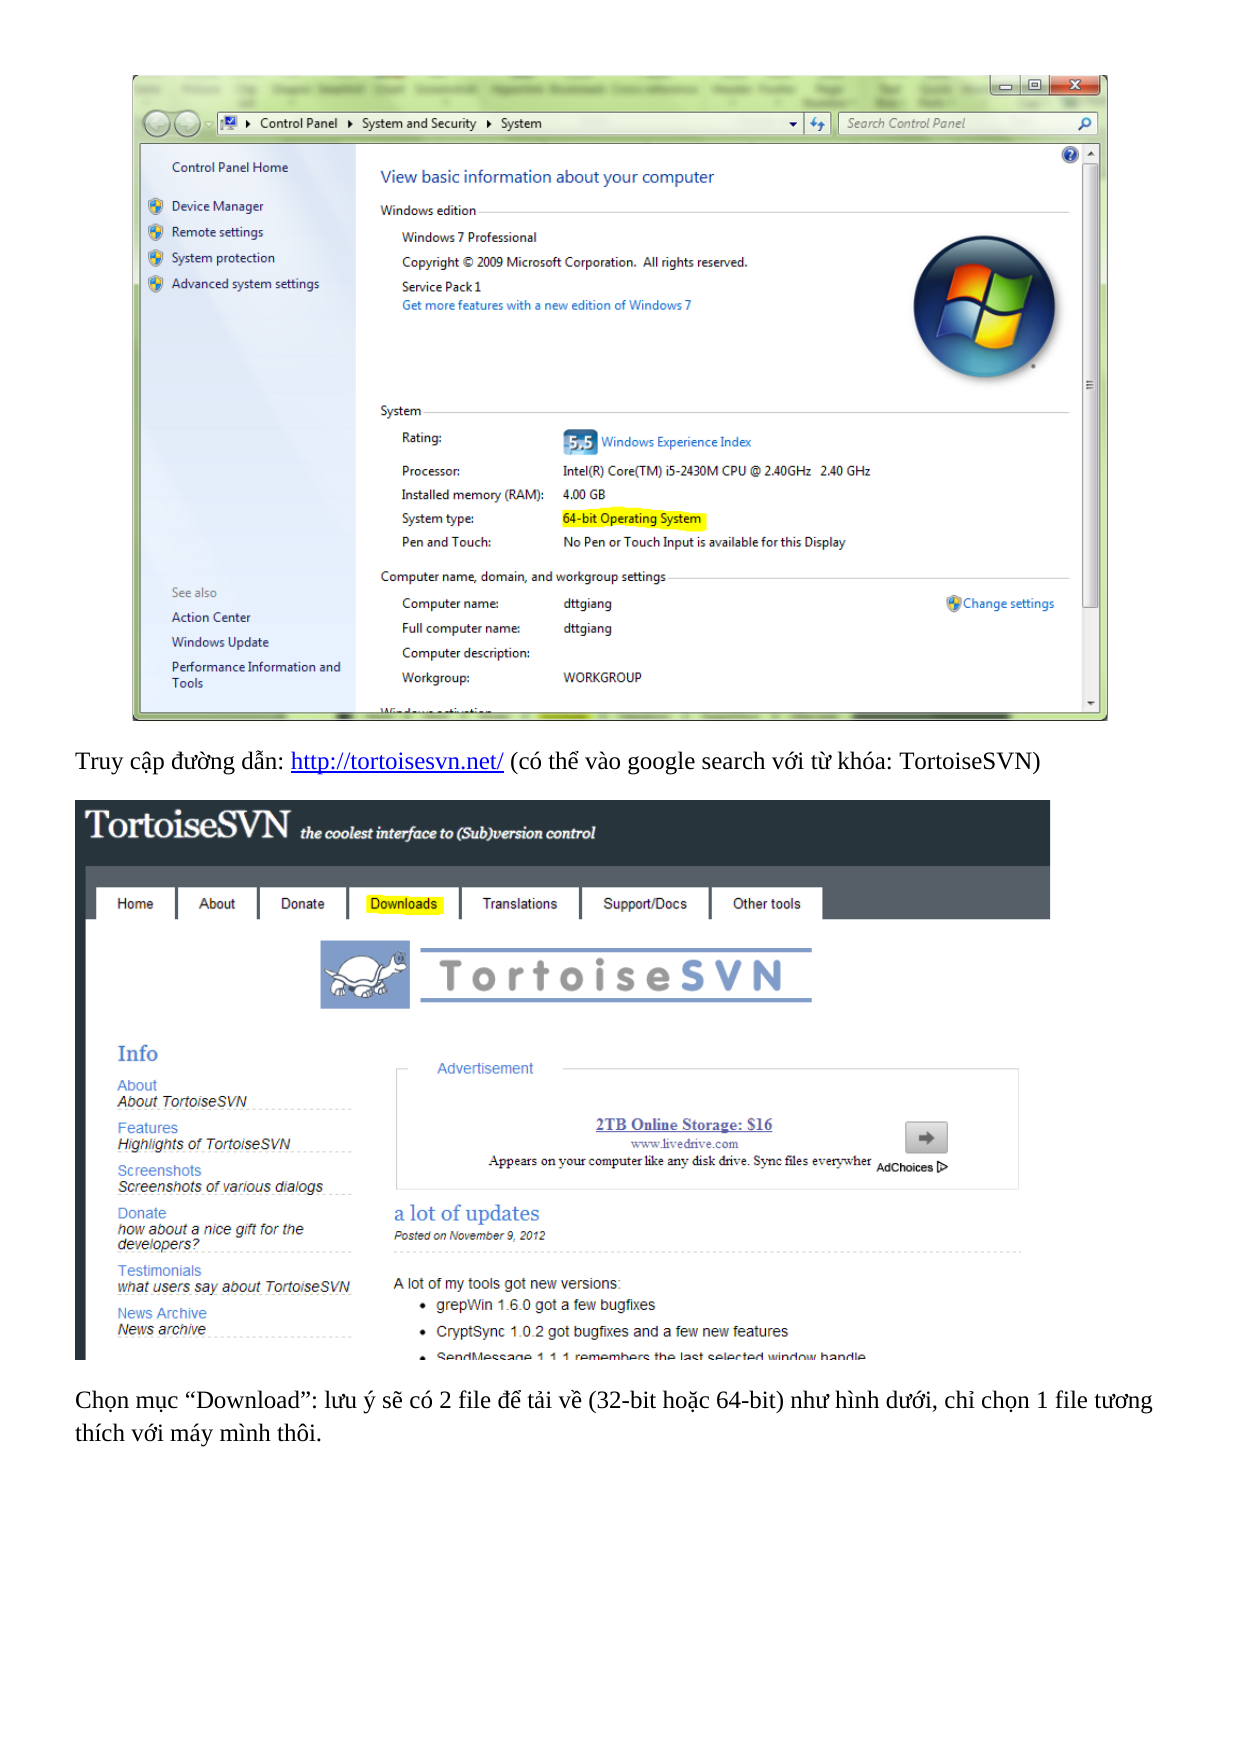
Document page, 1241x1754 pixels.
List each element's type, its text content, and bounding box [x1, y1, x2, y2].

text Chọn mục “Download”: lưu ý sẽ có 2 file để tải về (32-bit hoặc 64-bit) như hình dưới, chỉ chọn 1 file tương thích với máy mình thôi. [75, 1385, 1165, 1447]
picture [75, 800, 1050, 1360]
picture [132, 75, 1108, 721]
text Truy cập đường dẫn: http://tortoisesvn.net/ (có thể vào google search với từ khóa: TortoiseSVN) [75, 746, 1165, 775]
